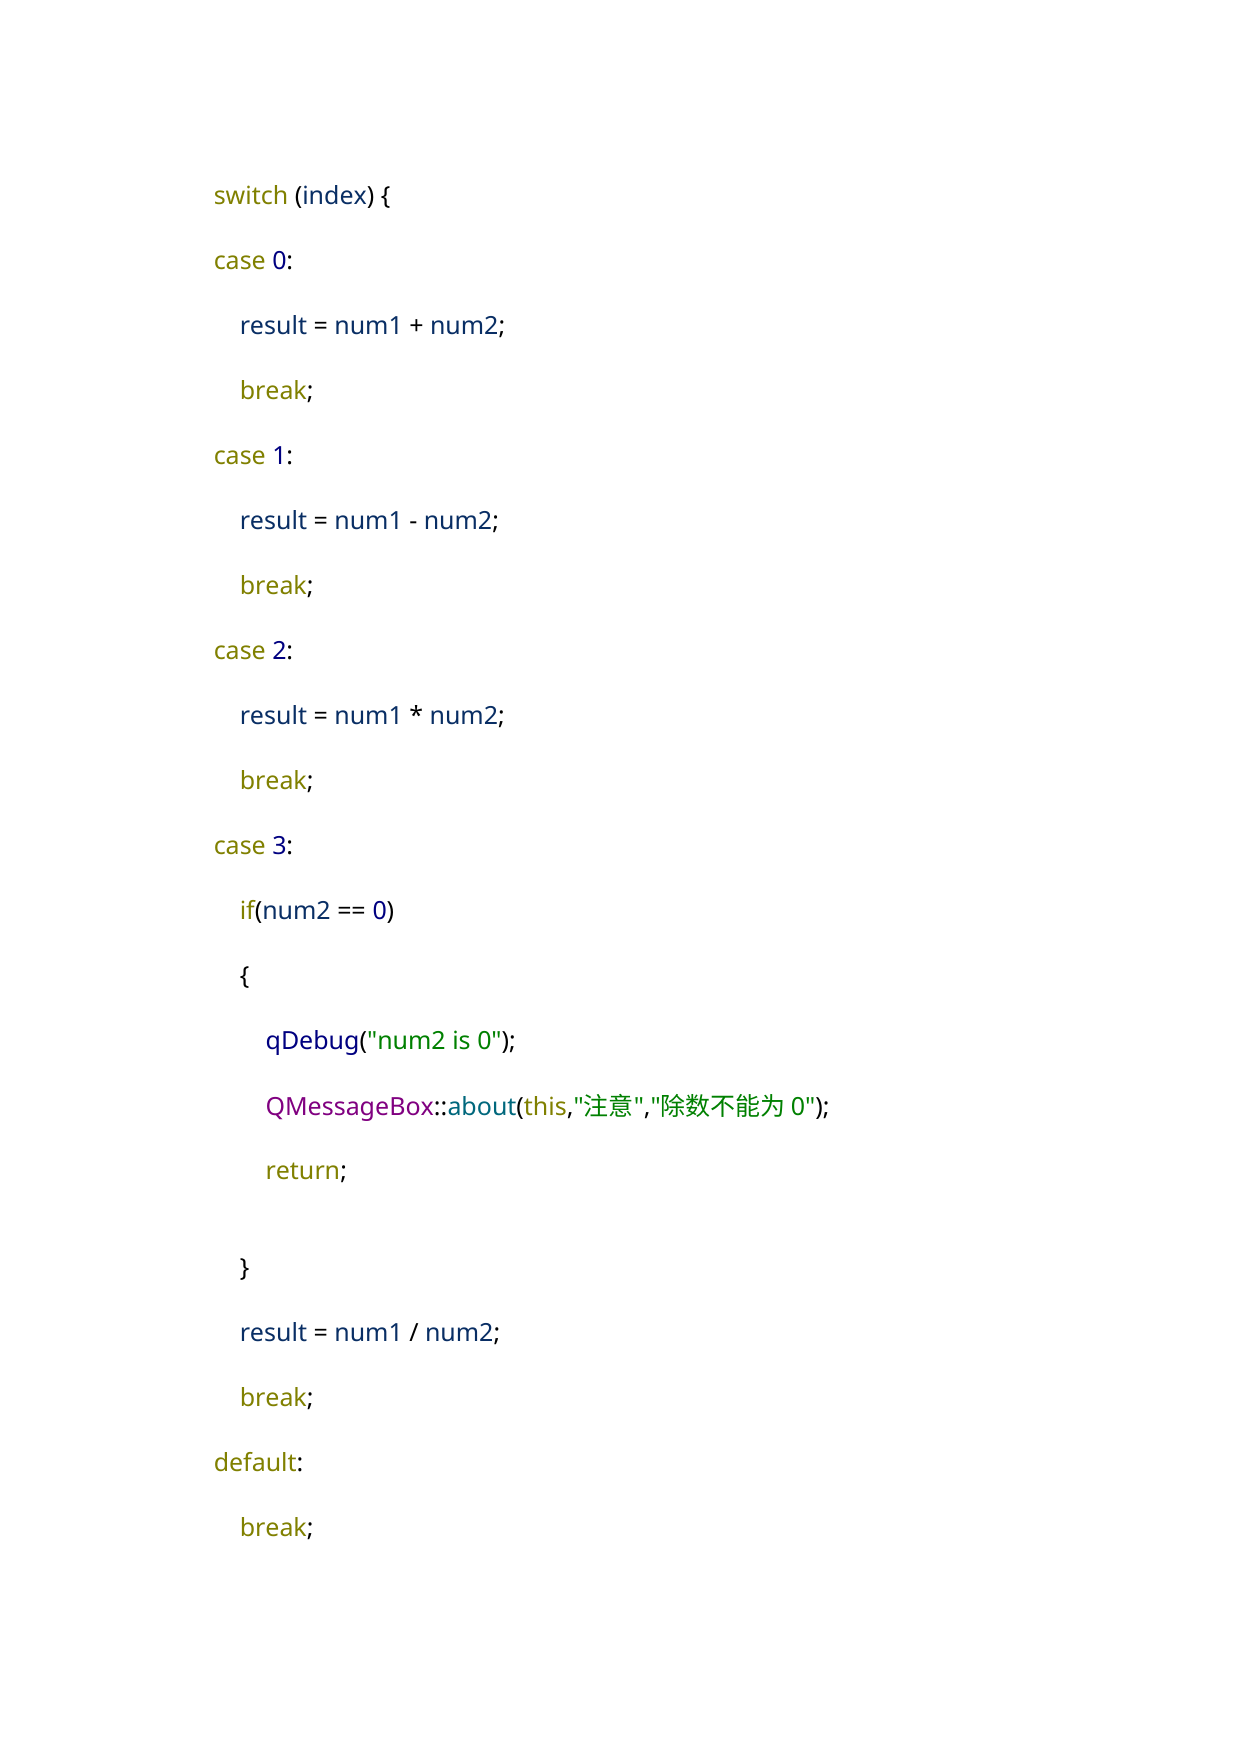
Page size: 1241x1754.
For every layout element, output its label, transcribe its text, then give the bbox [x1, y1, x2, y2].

text case 1: [187, 422, 1053, 487]
text result = num1 * num2; [187, 682, 1053, 747]
text break; [187, 552, 1053, 617]
text result = num1 + num2; [187, 292, 1053, 357]
text switch (index) { [187, 162, 1053, 227]
text case 0: [187, 227, 1053, 292]
text result = num1 / num2; [187, 1299, 1053, 1364]
text return; [187, 1137, 1053, 1202]
text case 3: [187, 812, 1053, 877]
text case 2: [187, 617, 1053, 682]
text break; [187, 357, 1053, 422]
text } [187, 1234, 1053, 1299]
text qDebug("num2 is 0"); [187, 1007, 1053, 1072]
text break; [187, 1364, 1053, 1429]
text QMessageBox::about(this,"注意","除数不能为0"); [187, 1072, 1053, 1137]
text default: [187, 1429, 1053, 1494]
text result = num1 - num2; [187, 487, 1053, 552]
text break; [187, 747, 1053, 812]
text if(num2 == 0) [187, 877, 1053, 942]
text break; [187, 1494, 1053, 1559]
text { [187, 942, 1053, 1007]
